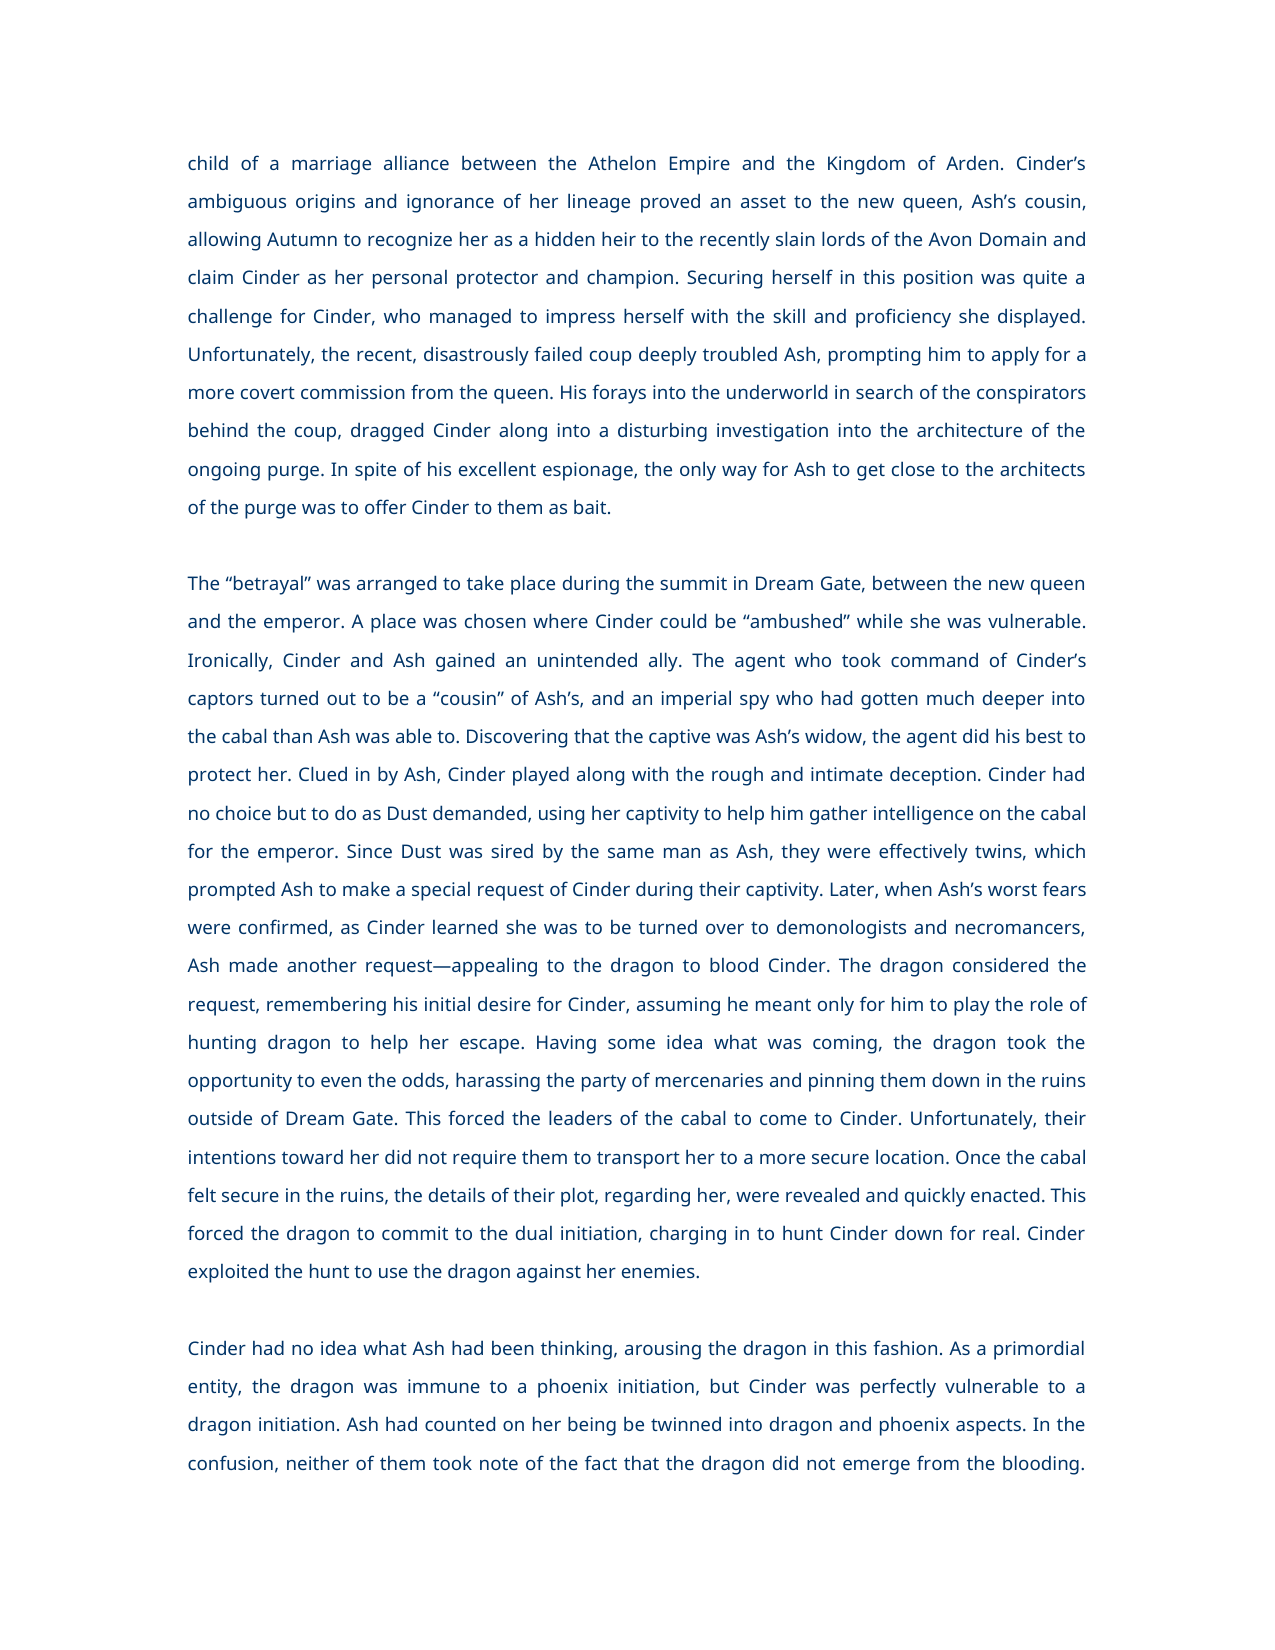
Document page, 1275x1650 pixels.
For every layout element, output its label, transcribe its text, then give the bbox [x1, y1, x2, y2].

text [187, 1335, 1087, 1475]
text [187, 150, 1087, 519]
text The “betrayal” was arranged to take place during the summit in Dream Gate, between the new queen and the emperor. A place was chosen where Cinder could be “ambushed” while she was vulnerable. Ironically, Cinder and Ash gained an unintended ally. The agent who took command of Cinder’s captors turned out to be a “cousin” of Ash’s, and an imperial spy who had gotten much deeper into the cabal than Ash was able to. Discovering that the captive was Ash’s widow, the agent did his best to protect her. Clued in by Ash, Cinder played along with the rough and intimate deception. Cinder had no choice but to do as Dust demanded, using her captivity to help him gather intelligence on the cabal for the emperor. Since Dust was sired by the same man as Ash, they were effectively twins, which prompted Ash to make a special request of Cinder during their captivity. Later, when Ash’s worst fears were confirmed, as Cinder learned she was to be turned over to demonologists and necromancers, Ash made another request—appealing to the dragon to blood Cinder. The dragon considered the request, remembering his initial desire for Cinder, assuming he meant only for him to play the role of hunting dragon to help her escape. Having some idea what was coming, the dragon took the opportunity to even the odds, harassing the party of mercenaries and pinning them down in the ruins outside of Dream Gate. This forced the leaders of the cabal to come to Cinder. Unfortunately, their intentions toward her did not require them to transport her to a more secure location. Once the cabal felt secure in the ruins, the details of their plot, regarding her, were revealed and quickly enacted. This forced the dragon to commit to the dual initiation, charging in to hunt Cinder down for real. Cinder exploited the hunt to use the dragon against her enemies. [187, 571, 1087, 1284]
